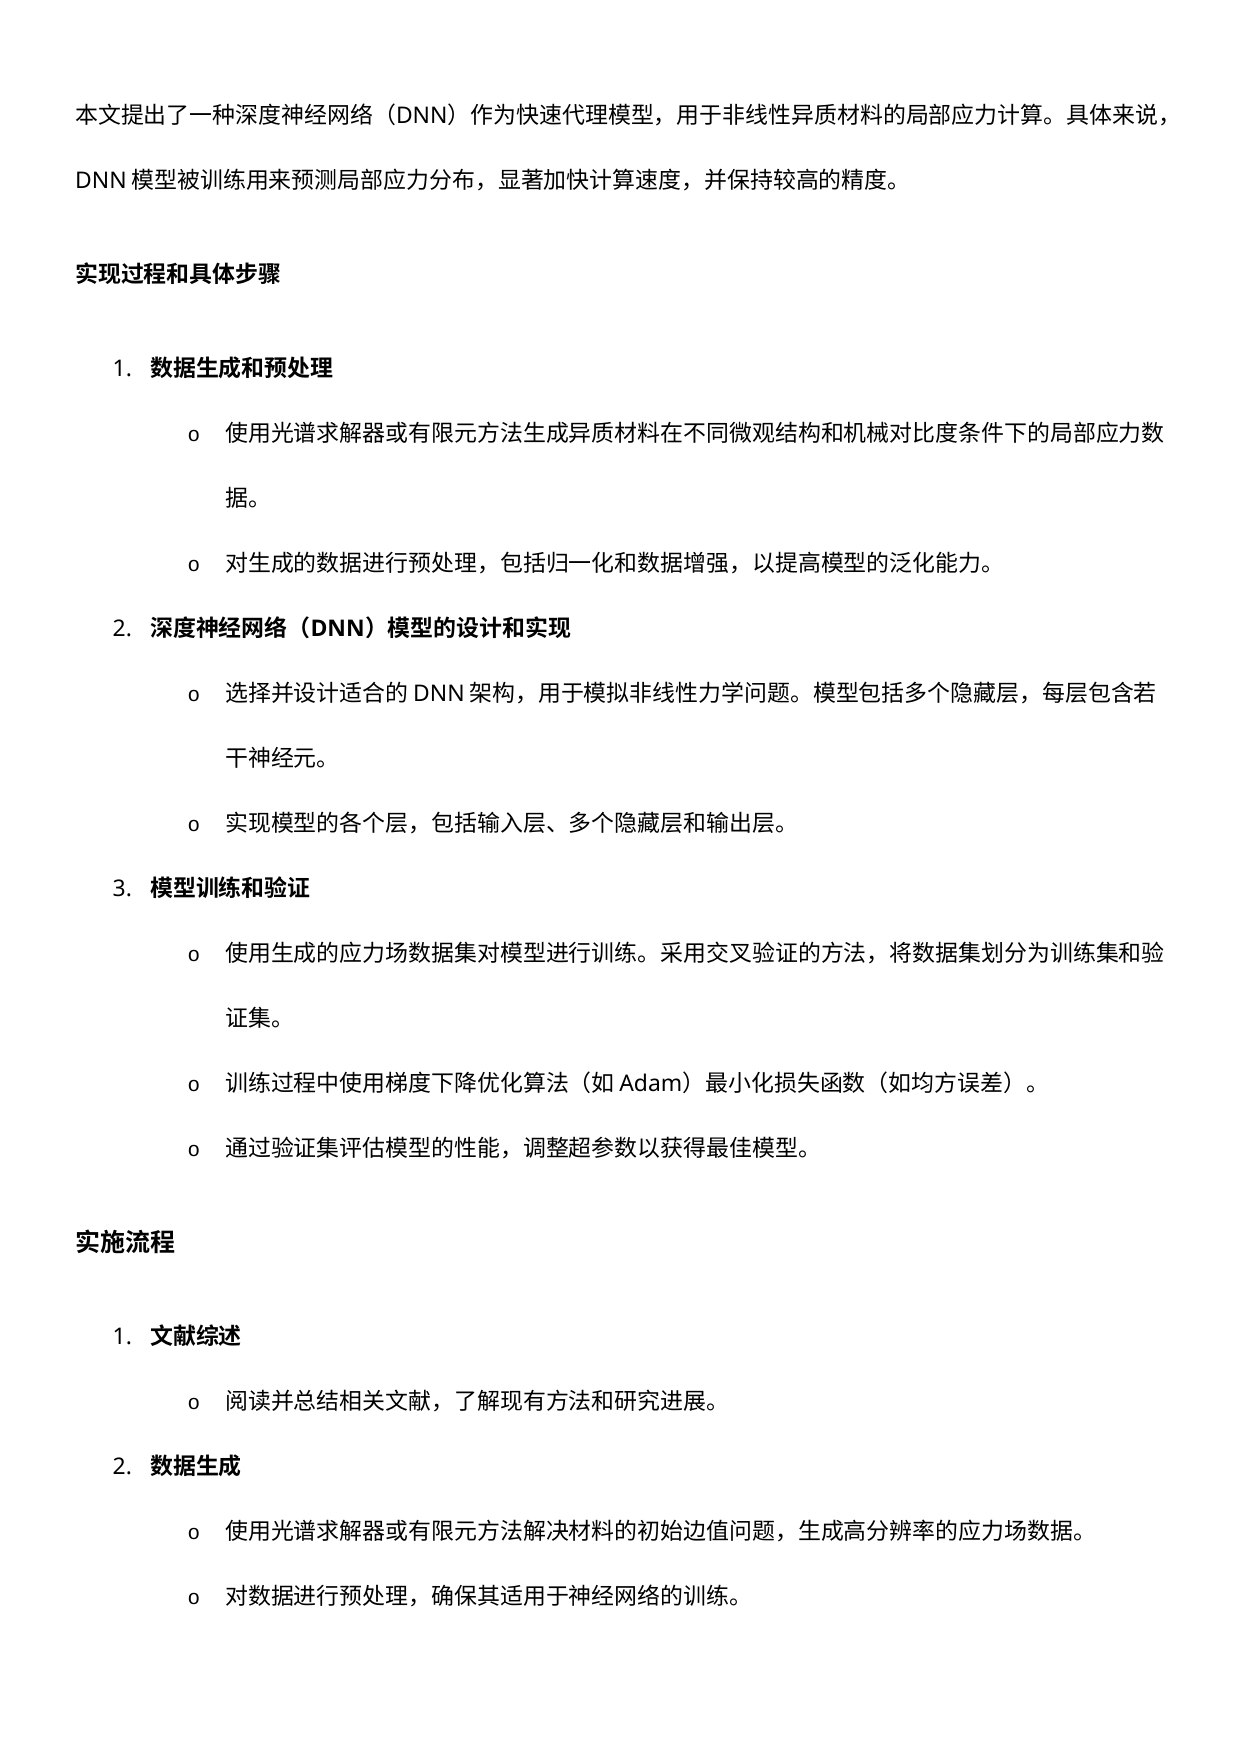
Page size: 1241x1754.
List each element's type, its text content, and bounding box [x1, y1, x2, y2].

list 数据生成 [112, 1432, 1165, 1497]
list 阅读并总结相关文献，了解现有方法和研究进展。 [187, 1367, 1165, 1432]
list 通过验证集评估模型的性能，调整超参数以获得最佳模型。 [187, 1114, 1165, 1179]
list 使用光谱求解器或有限元方法生成异质材料在不同微观结构和机械对比度条件下的局部应力数据。 [187, 399, 1165, 529]
list 模型训练和验证 [112, 854, 1165, 919]
list 实现模型的各个层，包括输入层、多个隐藏层和输出层。 [187, 789, 1165, 854]
list 使用生成的应力场数据集对模型进行训练。采用交叉验证的方法，将数据集划分为训练集和验证集。 [187, 919, 1165, 1049]
list 文献综述 [112, 1302, 1165, 1367]
list 训练过程中使用梯度下降优化算法（如Adam）最小化损失函数（如均方误差）。 [187, 1049, 1165, 1114]
list 深度神经网络（DNN）模型的设计和实现 [112, 594, 1165, 659]
list 对生成的数据进行预处理，包括归一化和数据增强，以提高模型的泛化能力。 [187, 529, 1165, 594]
list 对数据进行预处理，确保其适用于神经网络的训练。 [187, 1562, 1165, 1627]
list 数据生成和预处理 [112, 334, 1165, 399]
text 本文提出了一种深度神经网络（DNN）作为快速代理模型，用于非线性异质材料的局部应力计算。具体来说，DNN模型被训练用来预测局部应力分布，显著加快计算速度，并保持较高的精度。 [75, 81, 1165, 211]
text 实现过程和具体步骤 [75, 240, 1165, 305]
text 实施流程 [75, 1208, 1165, 1273]
list 使用光谱求解器或有限元方法解决材料的初始边值问题，生成高分辨率的应力场数据。 [187, 1497, 1165, 1562]
list 选择并设计适合的DNN架构，用于模拟非线性力学问题。模型包括多个隐藏层，每层包含若干神经元。 [187, 659, 1165, 789]
